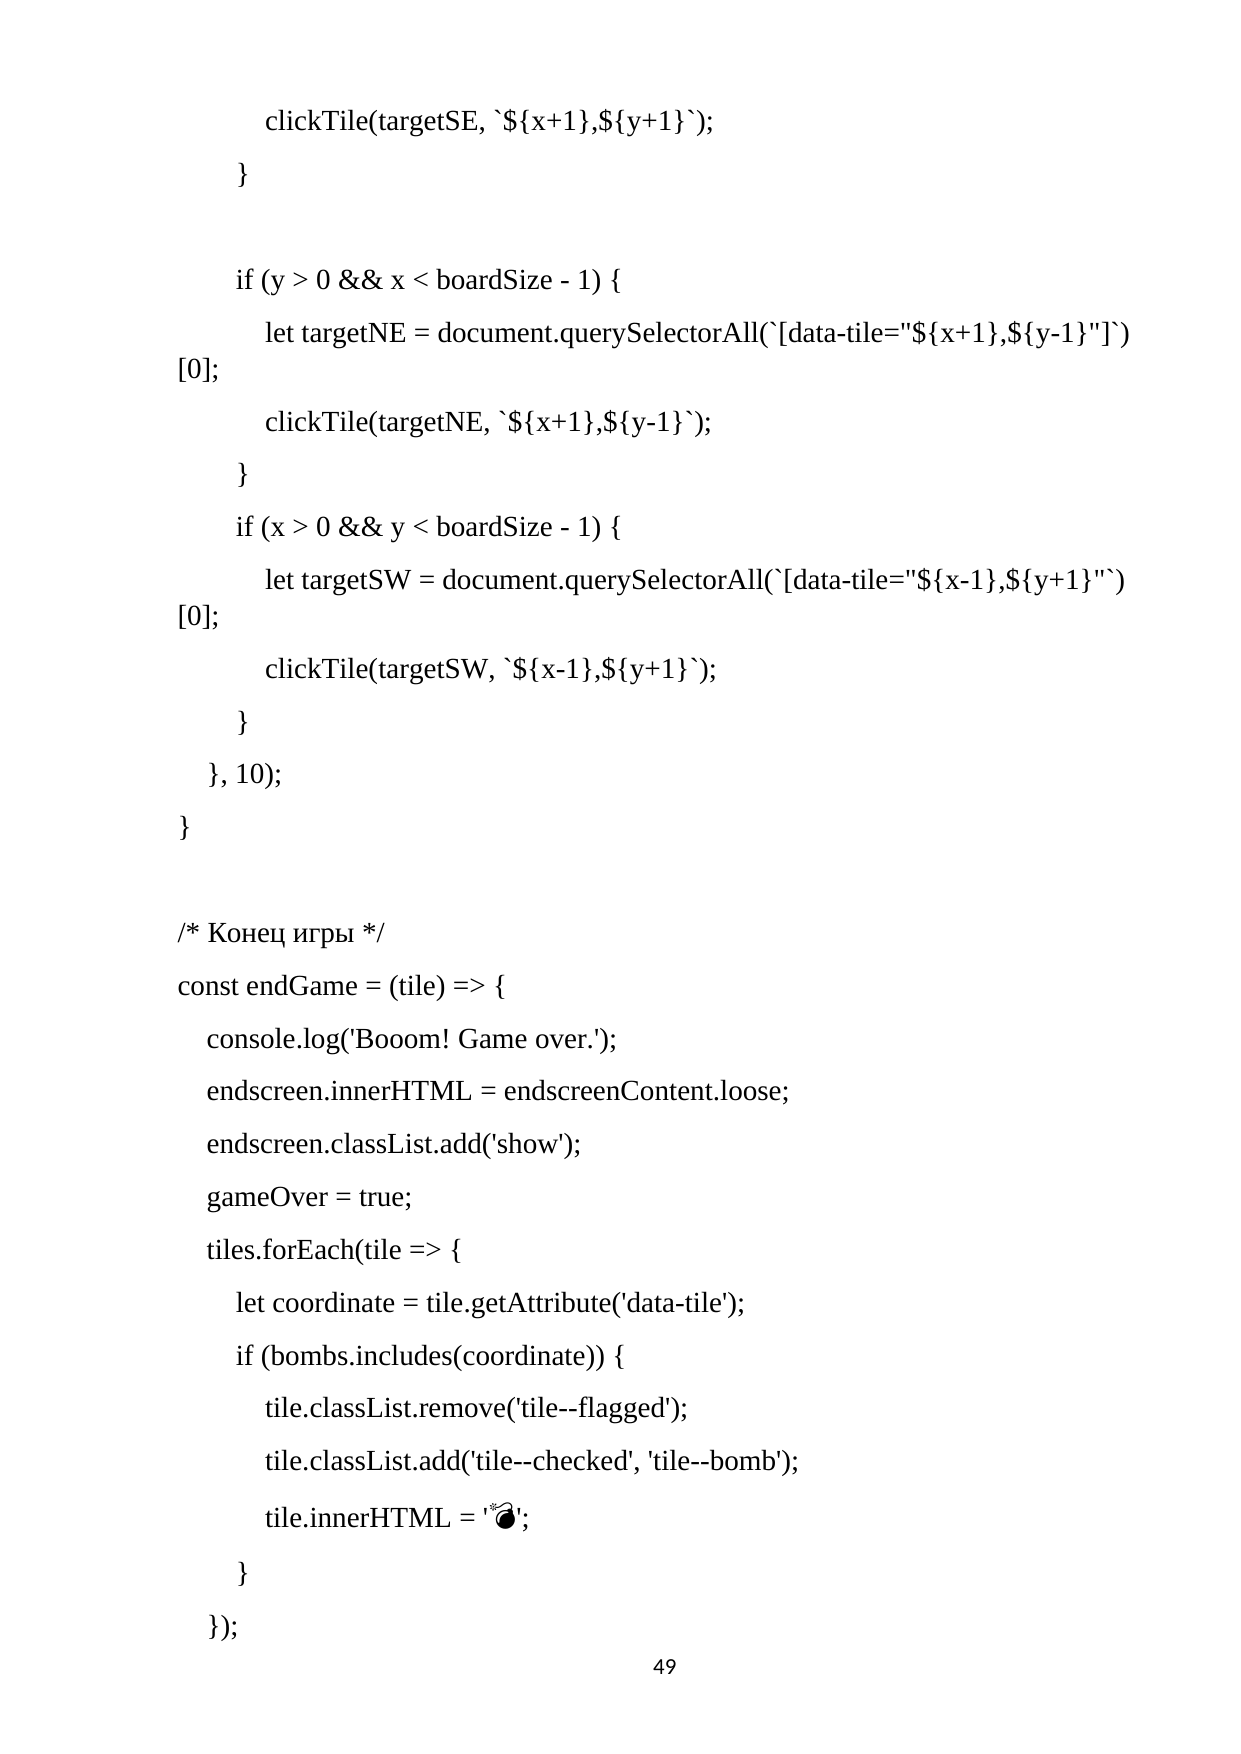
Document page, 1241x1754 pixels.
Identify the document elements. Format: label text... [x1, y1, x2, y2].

text tile.classList.remove('tile--flagged'); [177, 1390, 1152, 1424]
text tile.innerHTML = '💣'; [177, 1496, 1152, 1536]
text }, 10); [177, 757, 1152, 790]
text const endGame = (tile) => { [177, 968, 1152, 1001]
text endscreen.innerHTML = endscreenContent.loose; [177, 1073, 1152, 1107]
text if (x > 0 && y < boardSize - 1) { [177, 509, 1152, 543]
text console.log('Booom! Game over.'); [177, 1021, 1152, 1054]
text if (y > 0 && x < boardSize - 1) { [177, 262, 1152, 295]
text clickTile(targetSW, `${x-1},${y+1}`); [177, 651, 1152, 684]
text } [177, 456, 1152, 490]
text let targetSW = document.querySelectorAll(`[data-tile="${x-1},${y+1}"`)[0]; [177, 562, 1152, 632]
text let targetNE = document.querySelectorAll(`[data-tile="${x+1},${y-1}"]`)[0]; [177, 315, 1152, 384]
text gameOver = true; [177, 1179, 1152, 1213]
text clickTile(targetNE, `${x+1},${y-1}`); [177, 404, 1152, 437]
text } [177, 809, 1152, 843]
text tile.classList.add('tile--checked', 'tile--bomb'); [177, 1443, 1152, 1477]
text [177, 1285, 1152, 1318]
text clickTile(targetSE, `${x+1},${y+1}`); [177, 103, 1152, 137]
text tiles.forEach(tile => { [177, 1232, 1152, 1266]
text endscreen.classList.add('show'); [177, 1126, 1152, 1160]
text } [177, 704, 1152, 737]
text /* Конец игры */ [177, 915, 1152, 949]
text } [177, 1556, 1152, 1589]
text } [177, 156, 1152, 190]
text }); [177, 1608, 1152, 1642]
text if (bombs.includes(coordinate)) { [177, 1338, 1152, 1371]
